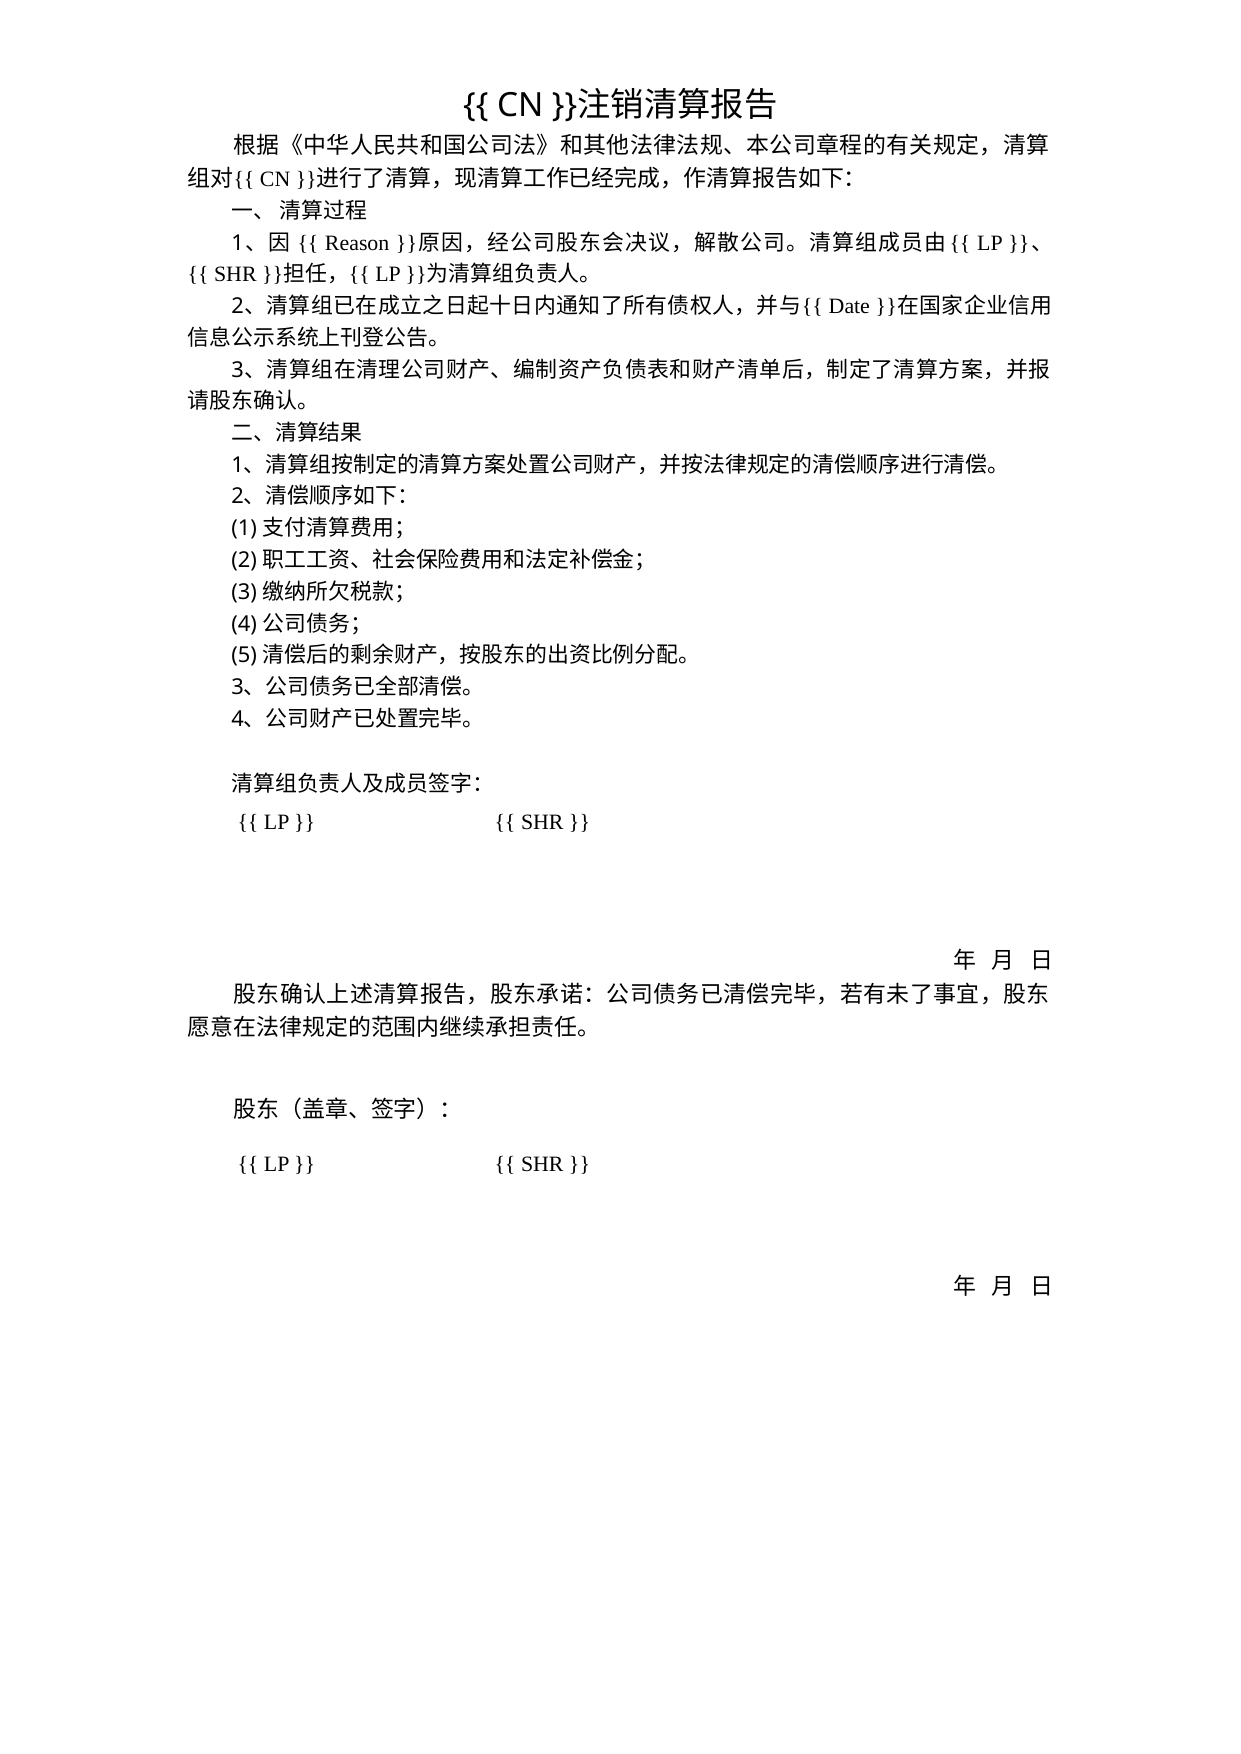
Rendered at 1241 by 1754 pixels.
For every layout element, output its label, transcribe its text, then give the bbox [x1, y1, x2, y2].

text 根据《中华人民共和国公司法》和其他法律法规、本公司章程的有关规定，清算组对{{ CN }}进行了清算，现清算工作已经完成，作清算报告如下： [187, 127, 1053, 193]
text 股东（盖章、签字）： [187, 1074, 1053, 1139]
text (2) 职工工资、社会保险费用和法定补偿金； [187, 542, 1053, 574]
table_header {{ LP }} [188, 798, 365, 845]
text 年 月 日 [262, 942, 1053, 976]
text 股东确认上述清算报告，股东承诺：公司债务已清偿完毕，若有未了事宜，股东愿意在法律规定的范围内继续承担责任。 [187, 976, 1053, 1042]
text 1、清算组按制定的清算方案处置公司财产，并按法律规定的清偿顺序进行清偿。 [187, 447, 1053, 478]
text (1) 支付清算费用； [187, 510, 1053, 542]
text 清算组负责人及成员签字： [187, 765, 1053, 798]
text 2、清偿顺序如下： [187, 478, 1053, 510]
text (5) 清偿后的剩余财产，按股东的出资比例分配。 [187, 637, 1053, 669]
text 2、清算组已在成立之日起十日内通知了所有债权人，并与{{ Date }}在国家企业信用信息公示系统上刊登公告。 [187, 288, 1053, 352]
text 1、因 {{ Reason }}原因，经公司股东会决议，解散公司。清算组成员由{{ LP }}、{{ SHR }}担任，{{ LP }}为清算组负责人。 [187, 225, 1053, 288]
text 二、清算结果 [187, 415, 1053, 447]
text 3、公司债务已全部清偿。 [187, 669, 1053, 701]
text (4) 公司债务； [187, 606, 1053, 637]
table_header {{ SHR }} [365, 1140, 601, 1187]
table_header {{ SHR }} [365, 798, 601, 845]
text 年 月 日 [187, 1252, 1053, 1317]
text 4、公司财产已处置完毕。 [187, 701, 1053, 733]
table_header {{ LP }} [188, 1140, 365, 1187]
text {{ CN }}注销清算报告 [187, 78, 1053, 127]
text (3) 缴纳所欠税款； [187, 574, 1053, 606]
text 一、 清算过程 [187, 193, 1053, 225]
text 3、清算组在清理公司财产、编制资产负债表和财产清单后，制定了清算方案，并报请股东确认。 [187, 352, 1053, 415]
